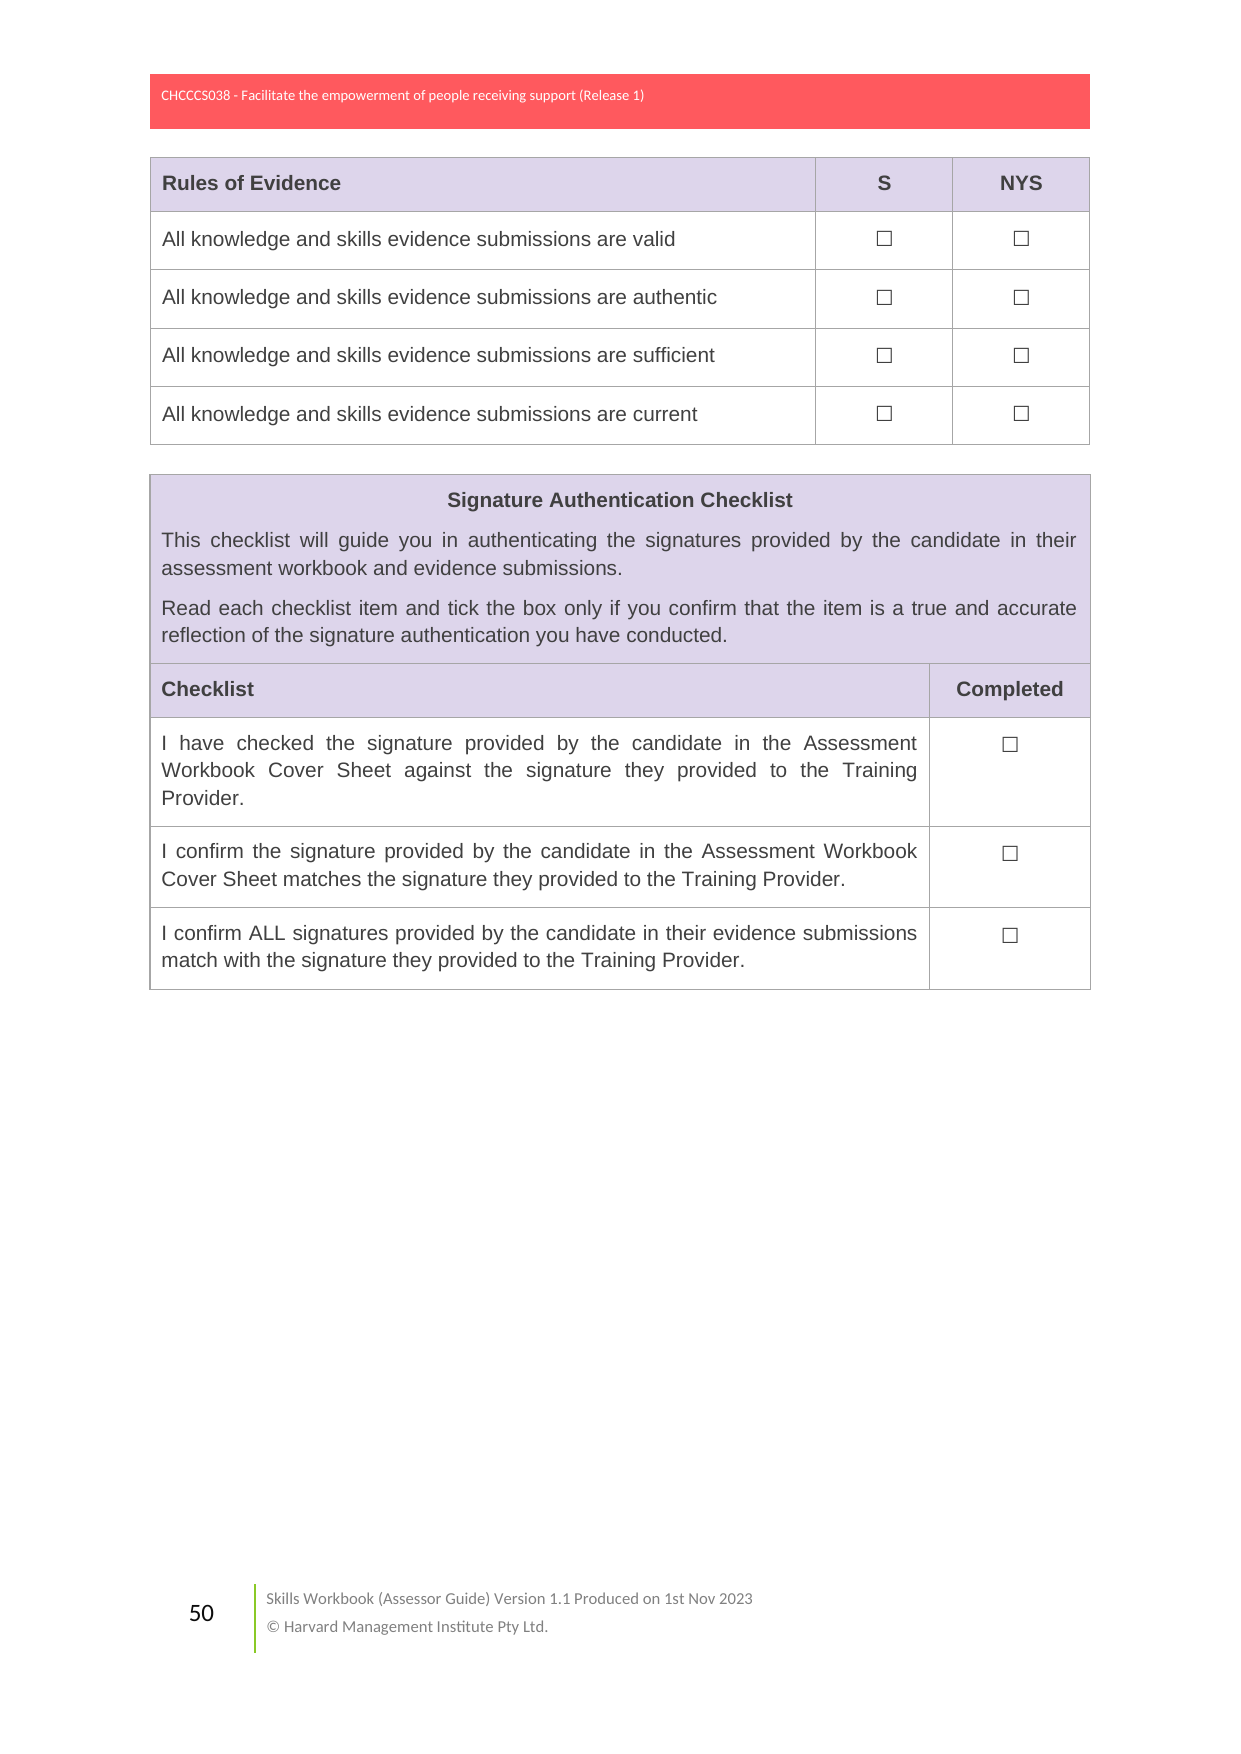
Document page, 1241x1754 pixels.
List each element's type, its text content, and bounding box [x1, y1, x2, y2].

table_header NYS [953, 158, 1089, 211]
table_cell Checklist [151, 664, 929, 717]
table_cell [816, 329, 952, 386]
table_header S [816, 158, 952, 211]
table_cell [953, 387, 1089, 444]
table_cell [930, 718, 1090, 826]
table_cell I confirm the signature provided by the candidate in the Assessment Workbook Cover Sheet matches the signature they provided to the Training Provider. [151, 827, 929, 907]
table_cell All knowledge and skills evidence submissions are sufficient [151, 329, 815, 386]
table_cell All knowledge and skills evidence submissions are valid [151, 212, 815, 269]
table_header Rules of Evidence [151, 158, 815, 211]
table_cell I have checked the signature provided by the candidate in the Assessment Workbook Cover Sheet against the signature they provided to the Training Provider. [151, 718, 929, 826]
table_cell I confirm ALL signatures provided by the candidate in their evidence submissions match with the signature they provided to the Training Provider. [151, 908, 929, 988]
table_cell All knowledge and skills evidence submissions are current [151, 387, 815, 444]
table_cell [953, 329, 1089, 386]
table_cell Completed [930, 664, 1090, 717]
table_cell [816, 270, 952, 327]
table_cell [930, 908, 1090, 988]
table_cell [953, 270, 1089, 327]
table_cell [816, 387, 952, 444]
table_cell All knowledge and skills evidence submissions are authentic [151, 270, 815, 327]
table_cell [816, 212, 952, 269]
table_cell [953, 212, 1089, 269]
table_header Signature Authentication Checklist This checklist will guide you in authenticating the signatures provided by the candidate in their assessment workbook and evidence submissions. Read each checklist item and tick the box only if you confirm that the item is a true and accurate reflection of the signature authentication you have conducted. [151, 475, 1090, 663]
table_cell [930, 827, 1090, 907]
